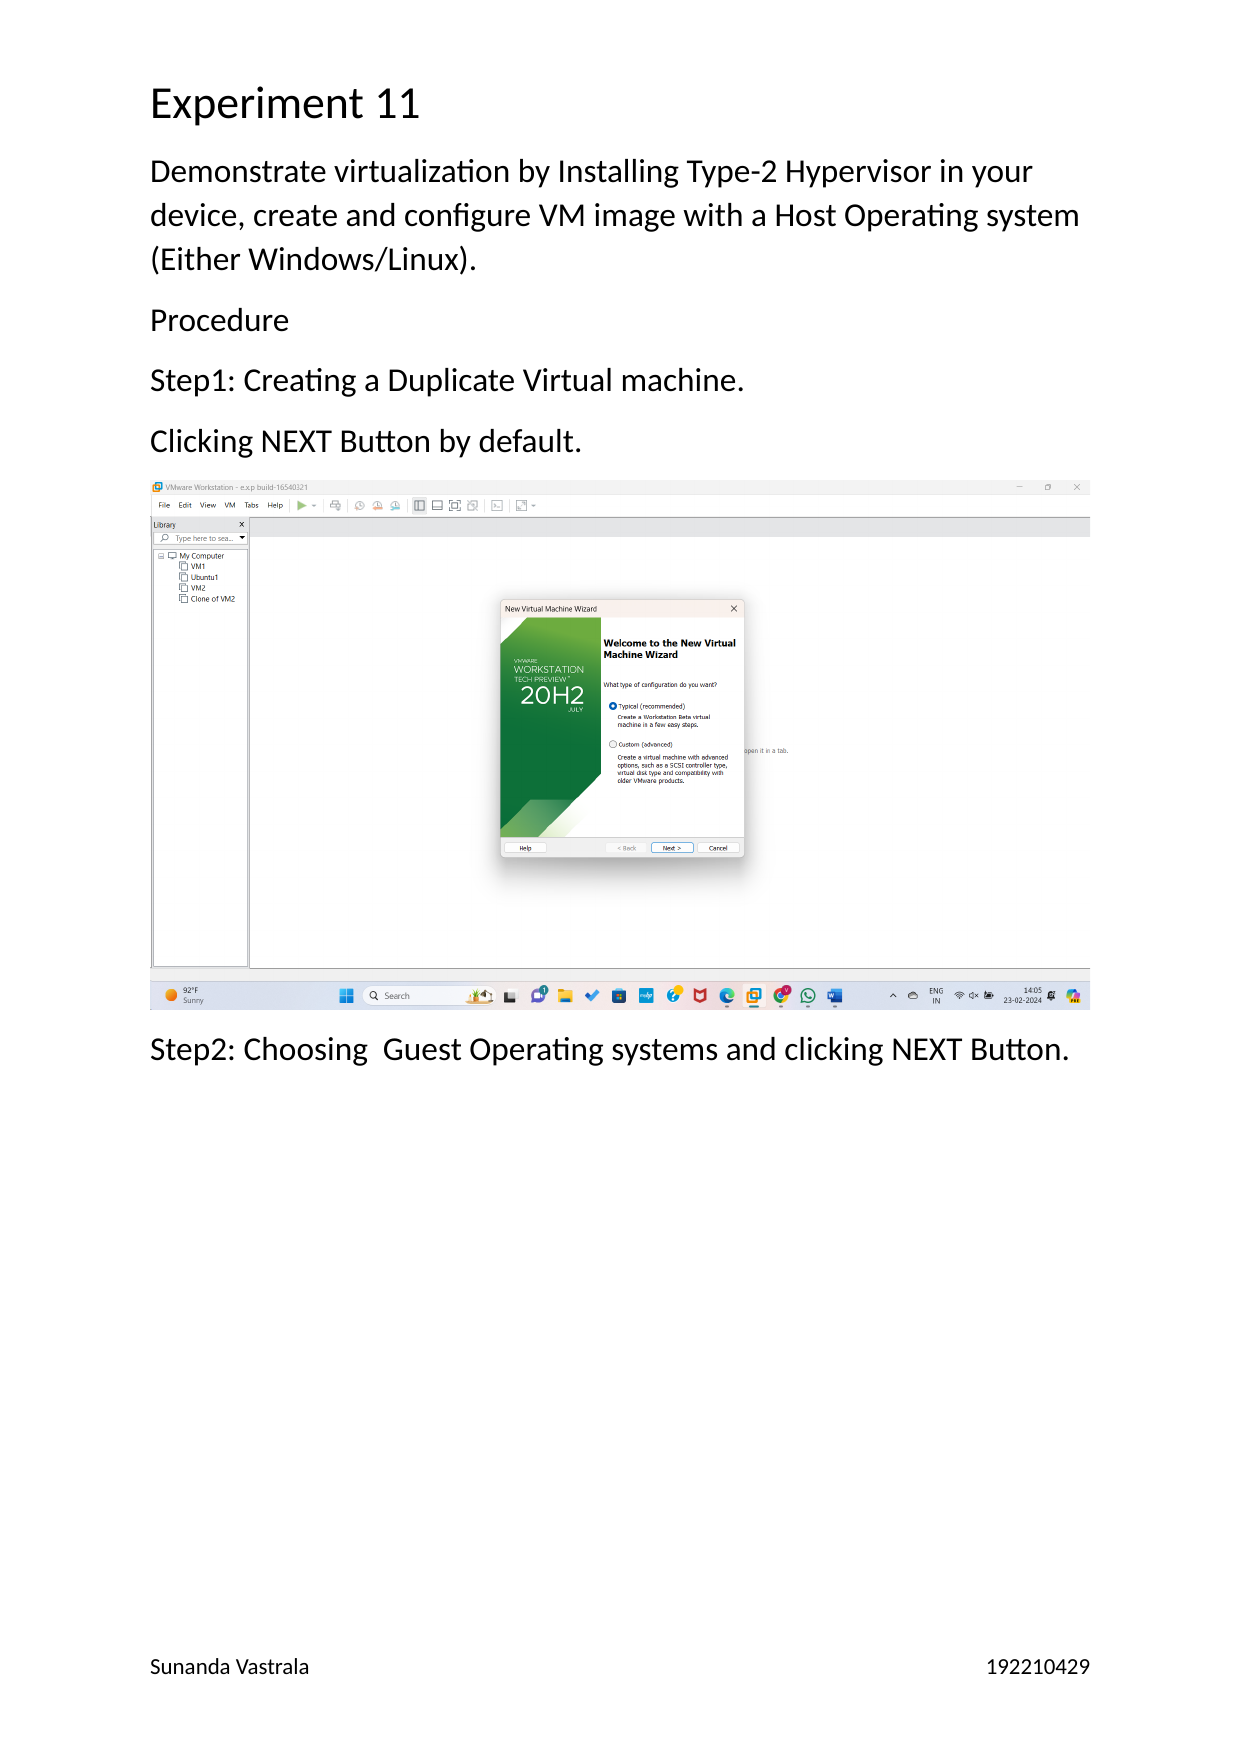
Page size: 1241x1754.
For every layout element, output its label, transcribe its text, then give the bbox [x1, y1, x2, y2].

text Demonstrate virtualization by Installing Type-2 Hypervisor in your device, create and configure VM image with a Host Operating system (Either Windows/Linux). [150, 150, 1090, 279]
picture [150, 480, 1091, 1010]
text Clicking NEXT Button by default. [150, 420, 1090, 461]
text Step1: Creating a Duplicate Virtual machine. [150, 359, 1090, 400]
text Step2: Choosing Guest Operating systems and clicking NEXT Button. [150, 1028, 1090, 1069]
text Procedure [150, 298, 1090, 339]
